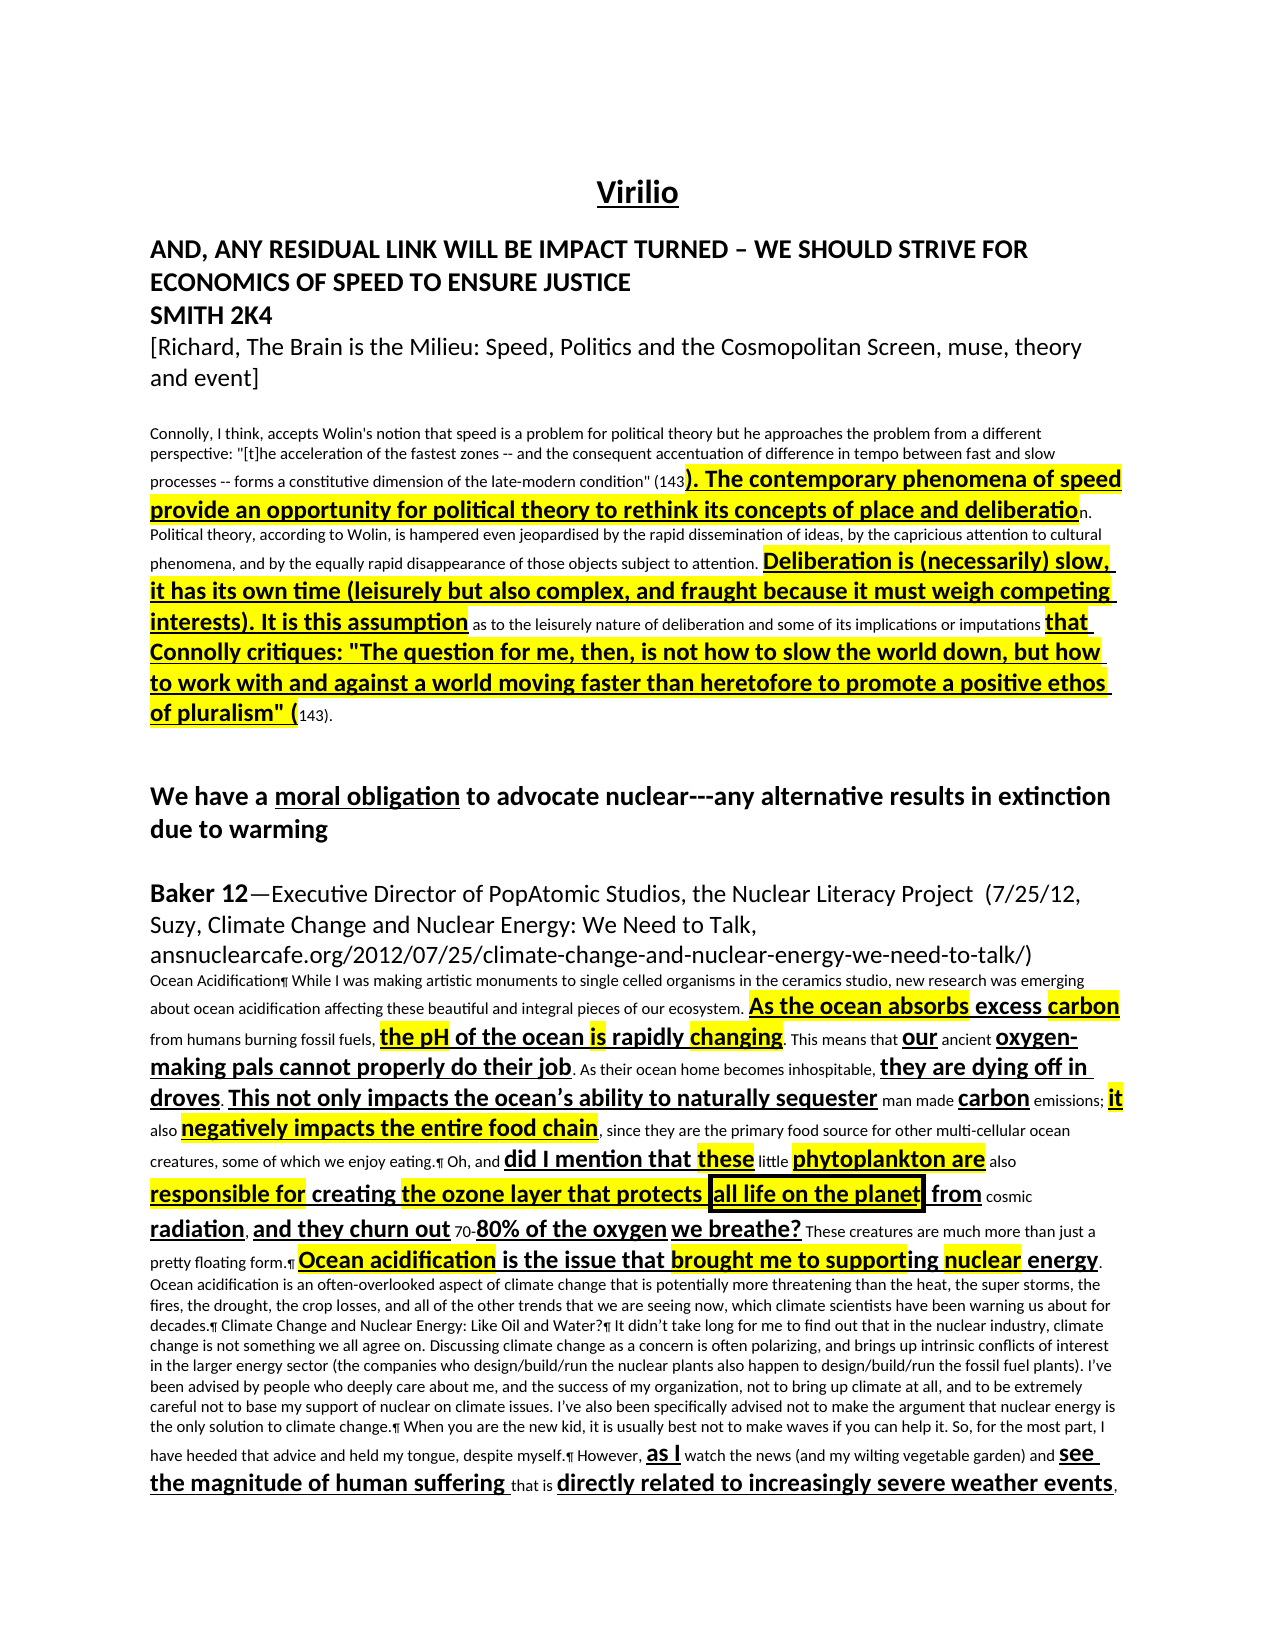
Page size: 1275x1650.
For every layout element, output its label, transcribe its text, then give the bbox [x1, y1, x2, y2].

text Connolly, I think, accepts Wolin's notion that speed is a problem for political theory but he approaches the problem from a different perspective: "[t]he acceleration of the fastest zones -- and the consequent accentuation of difference in tempo between fast and slow processes -- forms a constitutive dimension of the late-modern condition" (143). The contemporary phenomena of speed provide an opportunity for political theory to rethink its concepts of place and deliberation. Political theory, according to Wolin, is hampered even jeopardised by the rapid dissemination of ideas, by the capricious attention to cultural phenomena, and by the equally rapid disappearance of those objects subject to attention. Deliberation is (necessarily) slow, it has its own time (leisurely but also complex, and fraught because it must weigh competing interests). It is this assumption as to the leisurely nature of deliberation and some of its implications or imputations that Connolly critiques: "The question for me, then, is not how to slow the world down, but how to work with and against a world moving faster than heretofore to promote a positive ethos of pluralism" (143). [150, 423, 1125, 728]
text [150, 970, 1125, 1498]
text [Richard, The Brain is the Milieu: Speed, Politics and the Cosmopolitan Screen, muse, theory and event] [150, 331, 1125, 392]
text We have a moral obligation to advocate nuclear---any alternative results in extinction due to warming [150, 779, 1125, 846]
text AND, ANY RESIDUAL LINK WILL BE IMPACT TURNED – WE SHOULD STRIVE FOR ECONOMICS OF SPEED TO ENSURE JUSTICE [150, 232, 1125, 298]
text Baker 12—Executive Director of PopAtomic Studios, the Nuclear Literacy Project (7/25/12, Suzy, Climate Change and Nuclear Energy: We Need to Talk, ansnuclearcafe.org/2012/07/25/climate-change-and-nuclear-energy-we-need-to-talk/) [150, 876, 1125, 970]
subtitle Virilio [150, 171, 1125, 212]
text SMITH 2K4 [150, 298, 1125, 331]
